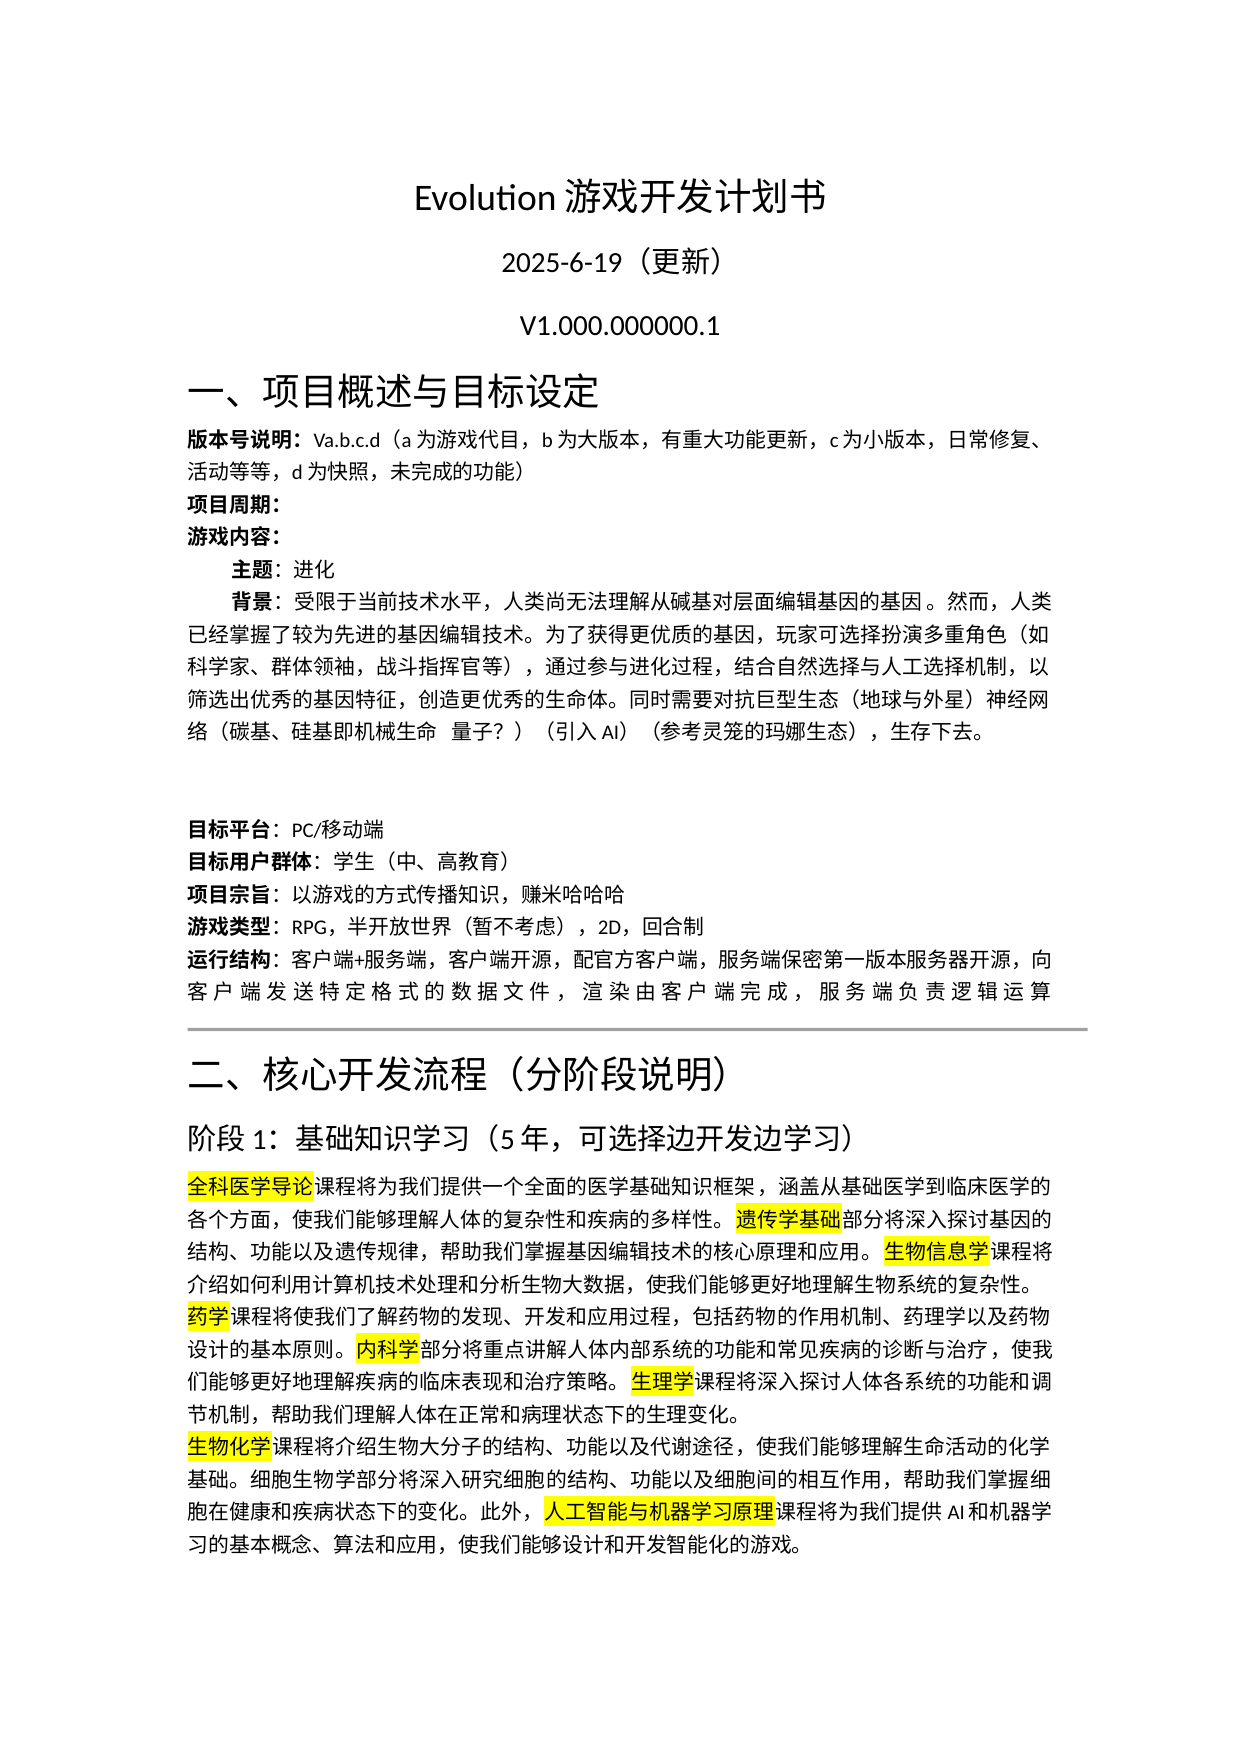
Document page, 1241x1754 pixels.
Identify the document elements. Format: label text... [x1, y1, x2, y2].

text 药学课程将使我们了解药物的发现、开发和应用过程，包括药物的作用机制、药理学以及药物设计的基本原则。内科学部分将重点讲解人体内部系统的功能和常见疾病的诊断与治疗，使我们能够更好地理解疾病的临床表现和治疗策略。生理学课程将深入探讨人体各系统的功能和调节机制，帮助我们理解人体在正常和病理状态下的生理变化。 [187, 1299, 1053, 1429]
text 游戏类型：RPG，半开放世界（暂不考虑），2D，回合制 [187, 909, 1053, 942]
list 项目概述与目标设定 [187, 357, 1053, 422]
text Evolution游戏开发计划书 [187, 162, 1053, 227]
text 2025-6-19（更新） [187, 227, 1053, 292]
list 版本号说明：Va.b.c.d（a为游戏代目，b为大版本，有重大功能更新，c为小版本，日常修复、活动等等，d为快照，未完成的功能） [187, 422, 1053, 487]
list 项目周期： [187, 487, 1053, 519]
text 项目宗旨：以游戏的方式传播知识，赚米哈哈哈 [187, 877, 1053, 909]
text 运行结构：客户端+服务端，客户端开源，配官方客户端，服务端保密第一版本服务器开源，向客户端发送特定格式的数据文件，渲染由客户端完成，服务端负责逻辑运算。 [187, 942, 1053, 1027]
text 游戏内容： [187, 519, 1053, 552]
text 生物化学课程将介绍生物大分子的结构、功能以及代谢途径，使我们能够理解生命活动的化学基础。细胞生物学部分将深入研究细胞的结构、功能以及细胞间的相互作用，帮助我们掌握细胞在健康和疾病状态下的变化。此外，人工智能与机器学习原理课程将为我们提供AI和机器学习的基本概念、算法和应用，使我们能够设计和开发智能化的游戏。 [187, 1429, 1053, 1559]
text 二、核心开发流程（分阶段说明） [187, 1039, 1053, 1104]
text 全科医学导论课程将为我们提供一个全面的医学基础知识框架，涵盖从基础医学到临床医学的各个方面，使我们能够理解人体的复杂性和疾病的多样性。遗传学基础部分将深入探讨基因的结构、功能以及遗传规律，帮助我们掌握基因编辑技术的核心原理和应用。生物信息学课程将介绍如何利用计算机技术处理和分析生物大数据，使我们能够更好地理解生物系统的复杂性。 [187, 1169, 1053, 1299]
text 背景：受限于当前技术水平，人类尚无法理解从碱基对层面编辑基因的基因 。然而，人类已经掌握了较为先进的基因编辑技术。为了获得更优质的基因，玩家可选择扮演多重角色（如科学家、群体领袖，战斗指挥官等），通过参与进化过程，结合自然选择与人工选择机制，以筛选出优秀的基因特征，创造更优秀的生命体。同时需要对抗巨型生态（地球与外星）神经网络（碳基、硅基即机械生命 量子？）（引入AI）（参考灵笼的玛娜生态），生存下去。 [187, 584, 1053, 747]
text 阶段1：基础知识学习（5年，可选择边开发边学习） [187, 1104, 1053, 1169]
text 主题：进化 [187, 552, 1053, 584]
text V1.000.000000.1 [187, 292, 1053, 357]
text 目标用户群体：学生（中、高教育） [187, 844, 1053, 877]
text 目标平台：PC/移动端 [187, 812, 1053, 844]
